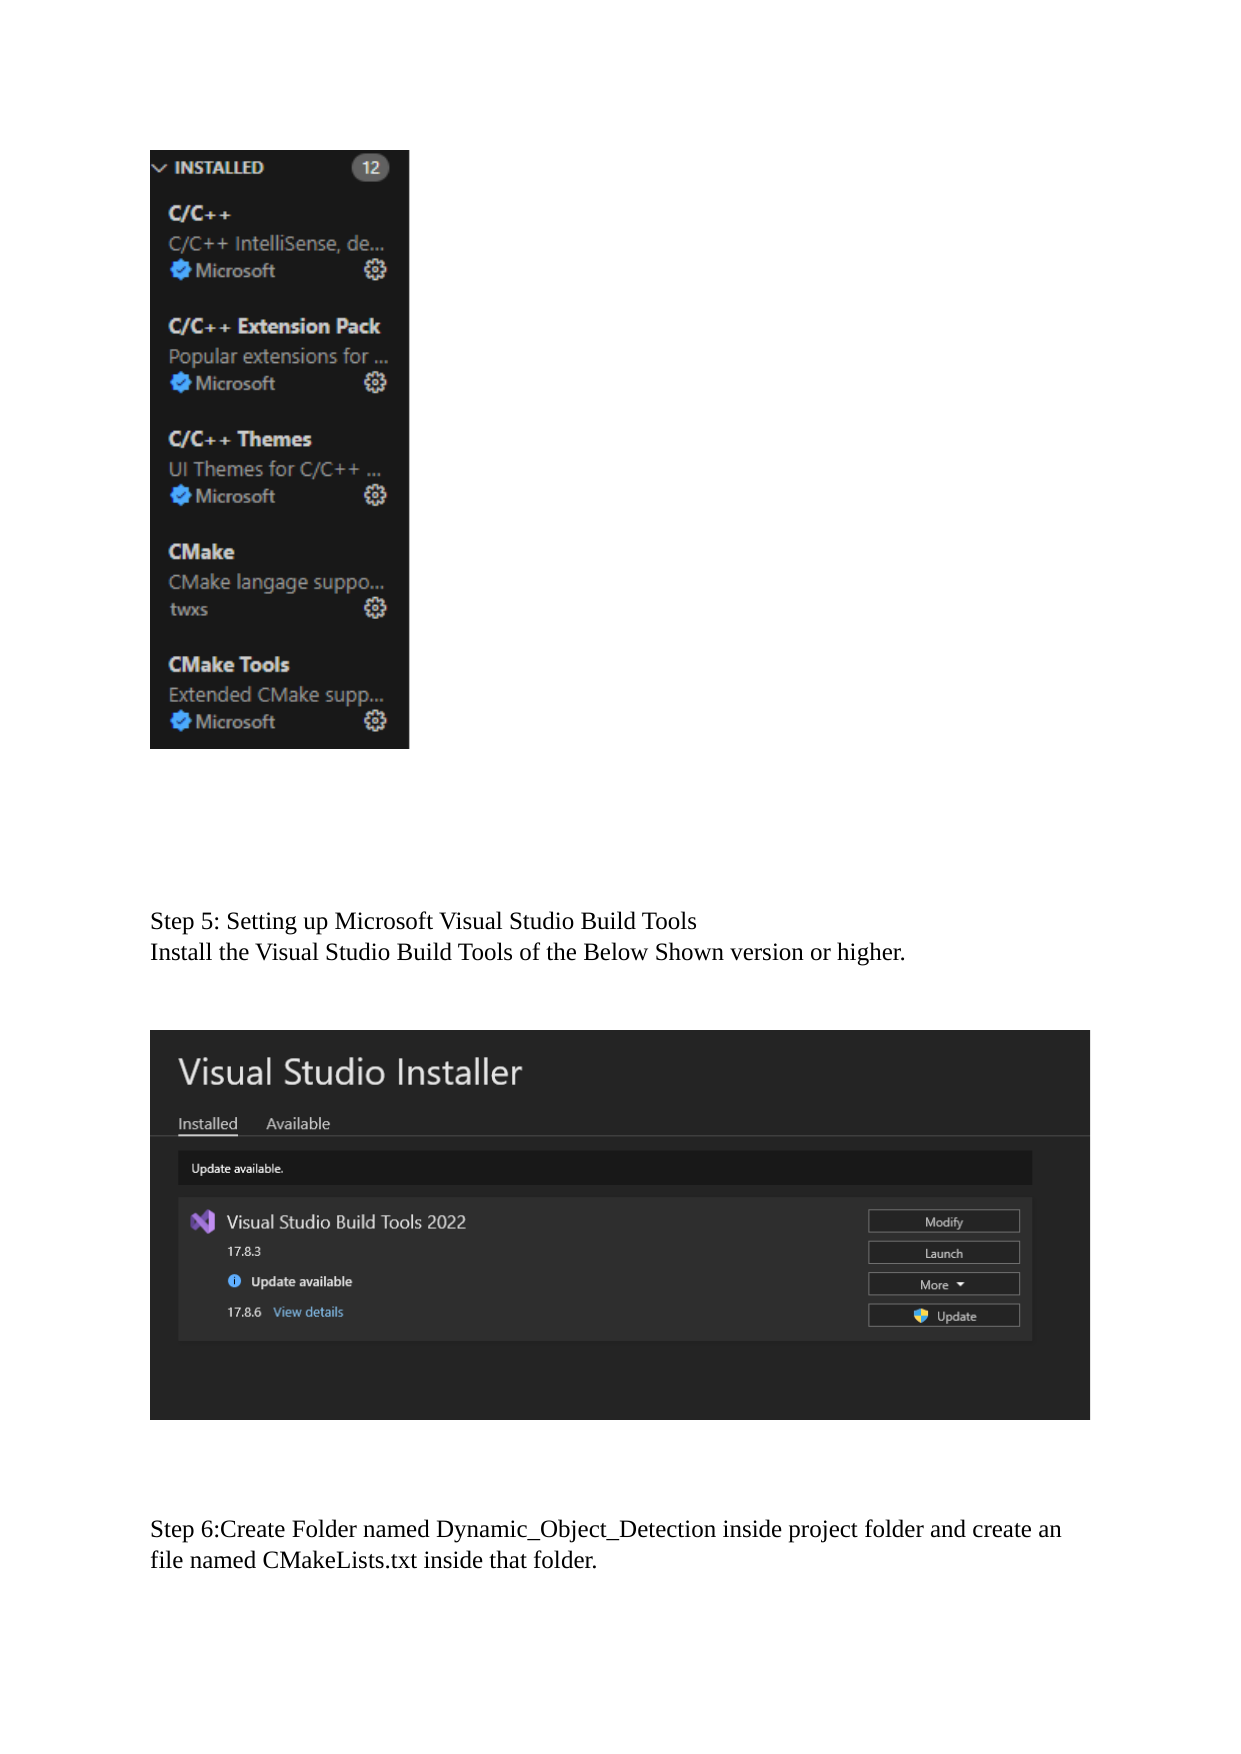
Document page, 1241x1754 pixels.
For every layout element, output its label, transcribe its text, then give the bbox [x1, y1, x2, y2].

text Install the Visual Studio Build Tools of the Below Shown version or higher. [150, 937, 1090, 966]
picture [150, 1030, 1091, 1420]
text Step 5: Setting up Microsoft Visual Studio Build Tools [150, 906, 1090, 935]
text Step 6:Create Folder named Dynamic_Object_Detection inside project folder and create an file named CMakeLists.txt inside that folder. [150, 1514, 1090, 1574]
picture [150, 150, 410, 749]
